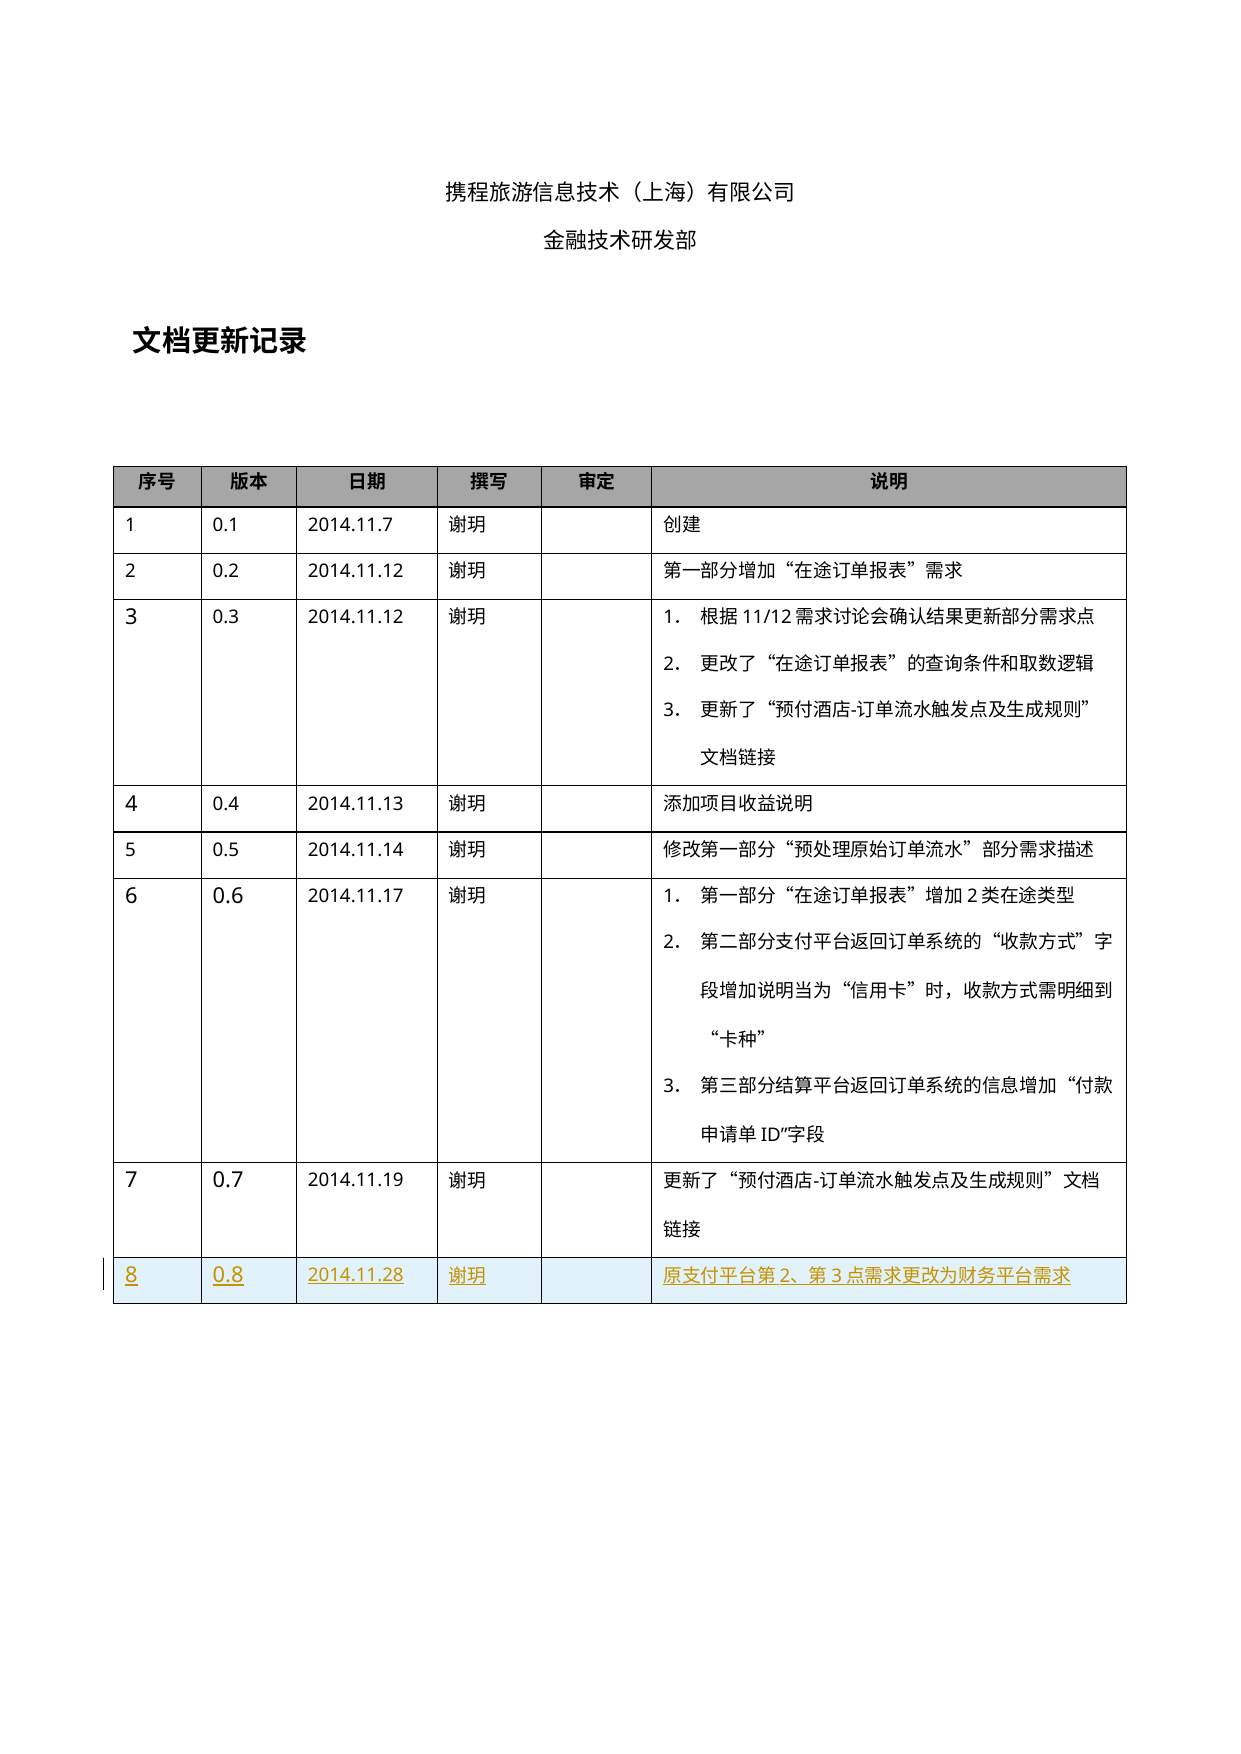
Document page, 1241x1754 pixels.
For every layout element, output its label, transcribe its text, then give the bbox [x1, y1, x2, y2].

table_cell [542, 1163, 651, 1257]
table_header 撰写 [438, 467, 541, 506]
table_cell 0.4 [202, 786, 296, 831]
text 携程旅游信息技术（上海）有限公司 [118, 174, 1122, 207]
table_cell 0.1 [202, 508, 296, 552]
table_cell [542, 879, 651, 1162]
table_cell 6 [114, 879, 201, 1162]
table_cell 谢玥 [438, 1163, 541, 1257]
table_cell 2014.11.19 [297, 1163, 437, 1257]
table_cell 7 [114, 1163, 201, 1257]
table_header 说明 [652, 467, 1126, 506]
table_cell 1 [114, 508, 201, 552]
table_cell 第一部分“在途订单报表”增加2类在途类型 第二部分支付平台返回订单系统的“收款方式”字段增加说明当为“信用卡”时，收款方式需明细到“卡种” 第三部分结算平台返回订单系统的信息增加“付款申请单ID”字段 [652, 879, 1126, 1162]
text 金融技术研发部 [118, 223, 1122, 255]
table_cell [542, 786, 651, 831]
table_cell 2014.11.7 [297, 508, 437, 552]
table_cell 0.2 [202, 554, 296, 598]
table_cell 0.3 [202, 600, 296, 785]
table_cell 谢玥 [438, 879, 541, 1162]
subtitle 文档更新记录 [118, 307, 1122, 372]
table_cell [542, 508, 651, 552]
table_cell 0.5 [202, 833, 296, 877]
table_cell 根据11/12需求讨论会确认结果更新部分需求点 更改了“在途订单报表”的查询条件和取数逻辑 更新了“预付酒店-订单流水触发点及生成规则”文档链接 [652, 600, 1126, 785]
table_header 序号 [114, 467, 201, 506]
table_cell 谢玥 [438, 508, 541, 552]
table_cell 谢玥 [438, 554, 541, 598]
table_cell 2014.11.14 [297, 833, 437, 877]
table_cell 修改第一部分“预处理原始订单流水”部分需求描述 [652, 833, 1126, 877]
table_cell 谢玥 [438, 600, 541, 785]
table_cell 谢玥 [438, 833, 541, 877]
table_cell 添加项目收益说明 [652, 786, 1126, 831]
table_cell [542, 833, 651, 877]
table_cell 更新了“预付酒店-订单流水触发点及生成规则”文档链接 [652, 1163, 1126, 1257]
table_header 版本 [202, 467, 296, 506]
table_cell 谢玥 [438, 786, 541, 831]
table_cell 2014.11.17 [297, 879, 437, 1162]
table_cell 2014.11.12 [297, 600, 437, 785]
table_cell 2 [114, 554, 201, 598]
table_cell 5 [114, 833, 201, 877]
table_cell 0.7 [202, 1163, 296, 1257]
table_cell 0.6 [202, 879, 296, 1162]
table_cell 第一部分增加“在途订单报表”需求 [652, 554, 1126, 598]
table_cell [542, 554, 651, 598]
table_cell 2014.11.13 [297, 786, 437, 831]
table_cell [542, 600, 651, 785]
table_header 日期 [297, 467, 437, 506]
table_cell 创建 [652, 508, 1126, 552]
table_cell 2014.11.12 [297, 554, 437, 598]
table_cell 4 [114, 786, 201, 831]
table_header 审定 [542, 467, 651, 506]
table_cell 3 [114, 600, 201, 785]
